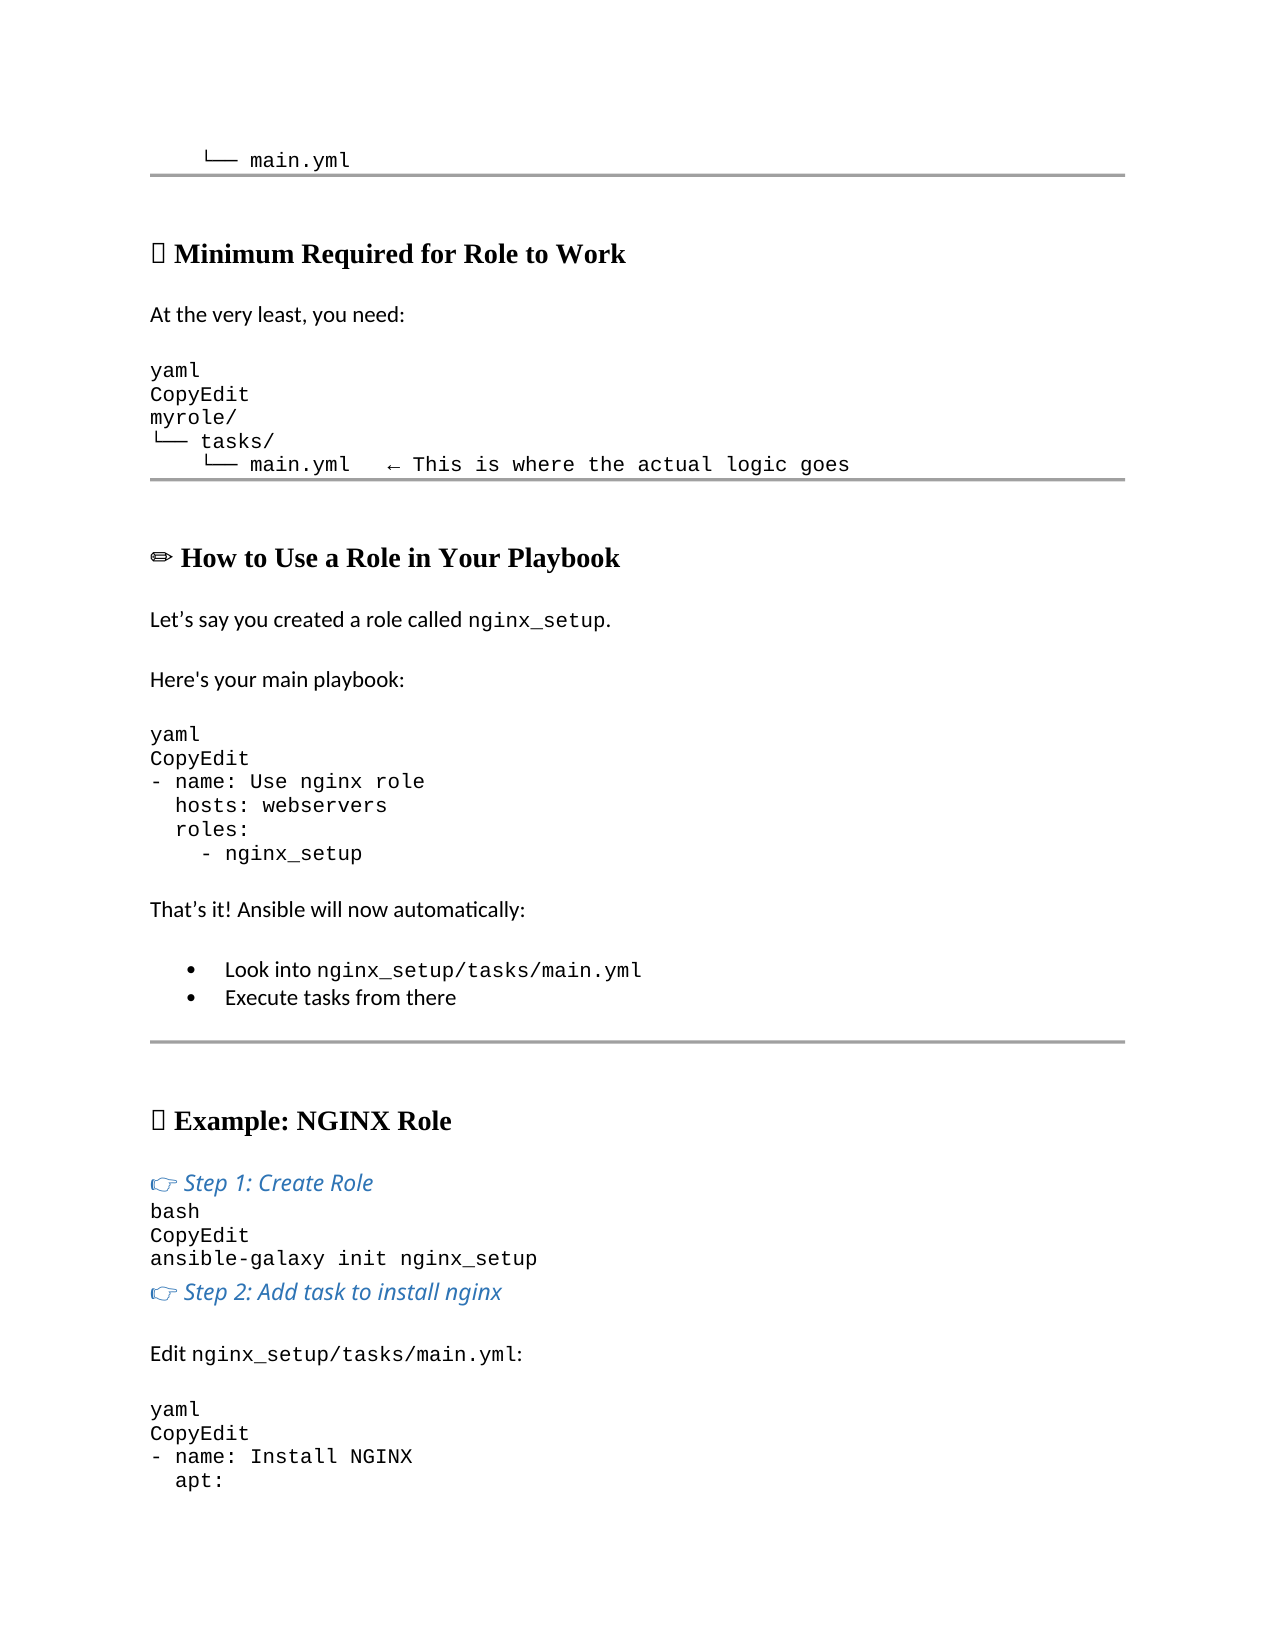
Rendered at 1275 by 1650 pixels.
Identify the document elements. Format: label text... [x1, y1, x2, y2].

subtitle ✅ Minimum Required for Role to Work [150, 233, 1125, 271]
text bash [150, 1201, 1125, 1225]
text Edit nginx_setup/tasks/main.yml: [150, 1339, 1125, 1368]
text CopyEdit [150, 748, 1125, 772]
text At the very least, you need: [150, 301, 1125, 328]
text CopyEdit [150, 1423, 1125, 1446]
text apt: [150, 1470, 1125, 1493]
text - nginx_setup [150, 842, 1125, 866]
text ansible-galaxy init nginx_setup [150, 1248, 1125, 1272]
subtitle 👉 Step 2: Add task to install nginx [150, 1276, 1125, 1307]
text Let’s say you created a role called nginx_setup. [150, 605, 1125, 633]
subtitle 🔧 Example: NGINX Role [150, 1100, 1125, 1138]
subtitle ✏️ How to Use a Role in Your Playbook [150, 537, 1125, 576]
text Here's your main playbook: [150, 665, 1125, 693]
text myrole/ [150, 407, 1125, 431]
subtitle 👉 Step 1: Create Role [150, 1167, 1125, 1198]
text yaml [150, 724, 1125, 748]
list Execute tasks from there [187, 983, 1125, 1011]
text CopyEdit [150, 383, 1125, 407]
text └── tasks/ [150, 431, 1125, 454]
text - name: Use nginx role [150, 772, 1125, 795]
text That’s it! Ansible will now automatically: [150, 895, 1125, 923]
text roles: [150, 819, 1125, 842]
text └── main.yml [150, 150, 1125, 173]
text CopyEdit [150, 1225, 1125, 1248]
text yaml [150, 360, 1125, 383]
text - name: Install NGINX [150, 1446, 1125, 1470]
text yaml [150, 1399, 1125, 1423]
list Look into nginx_setup/tasks/main.yml [187, 955, 1125, 983]
text └── main.yml ← This is where the actual logic goes [150, 454, 1125, 478]
text hosts: webservers [150, 795, 1125, 819]
